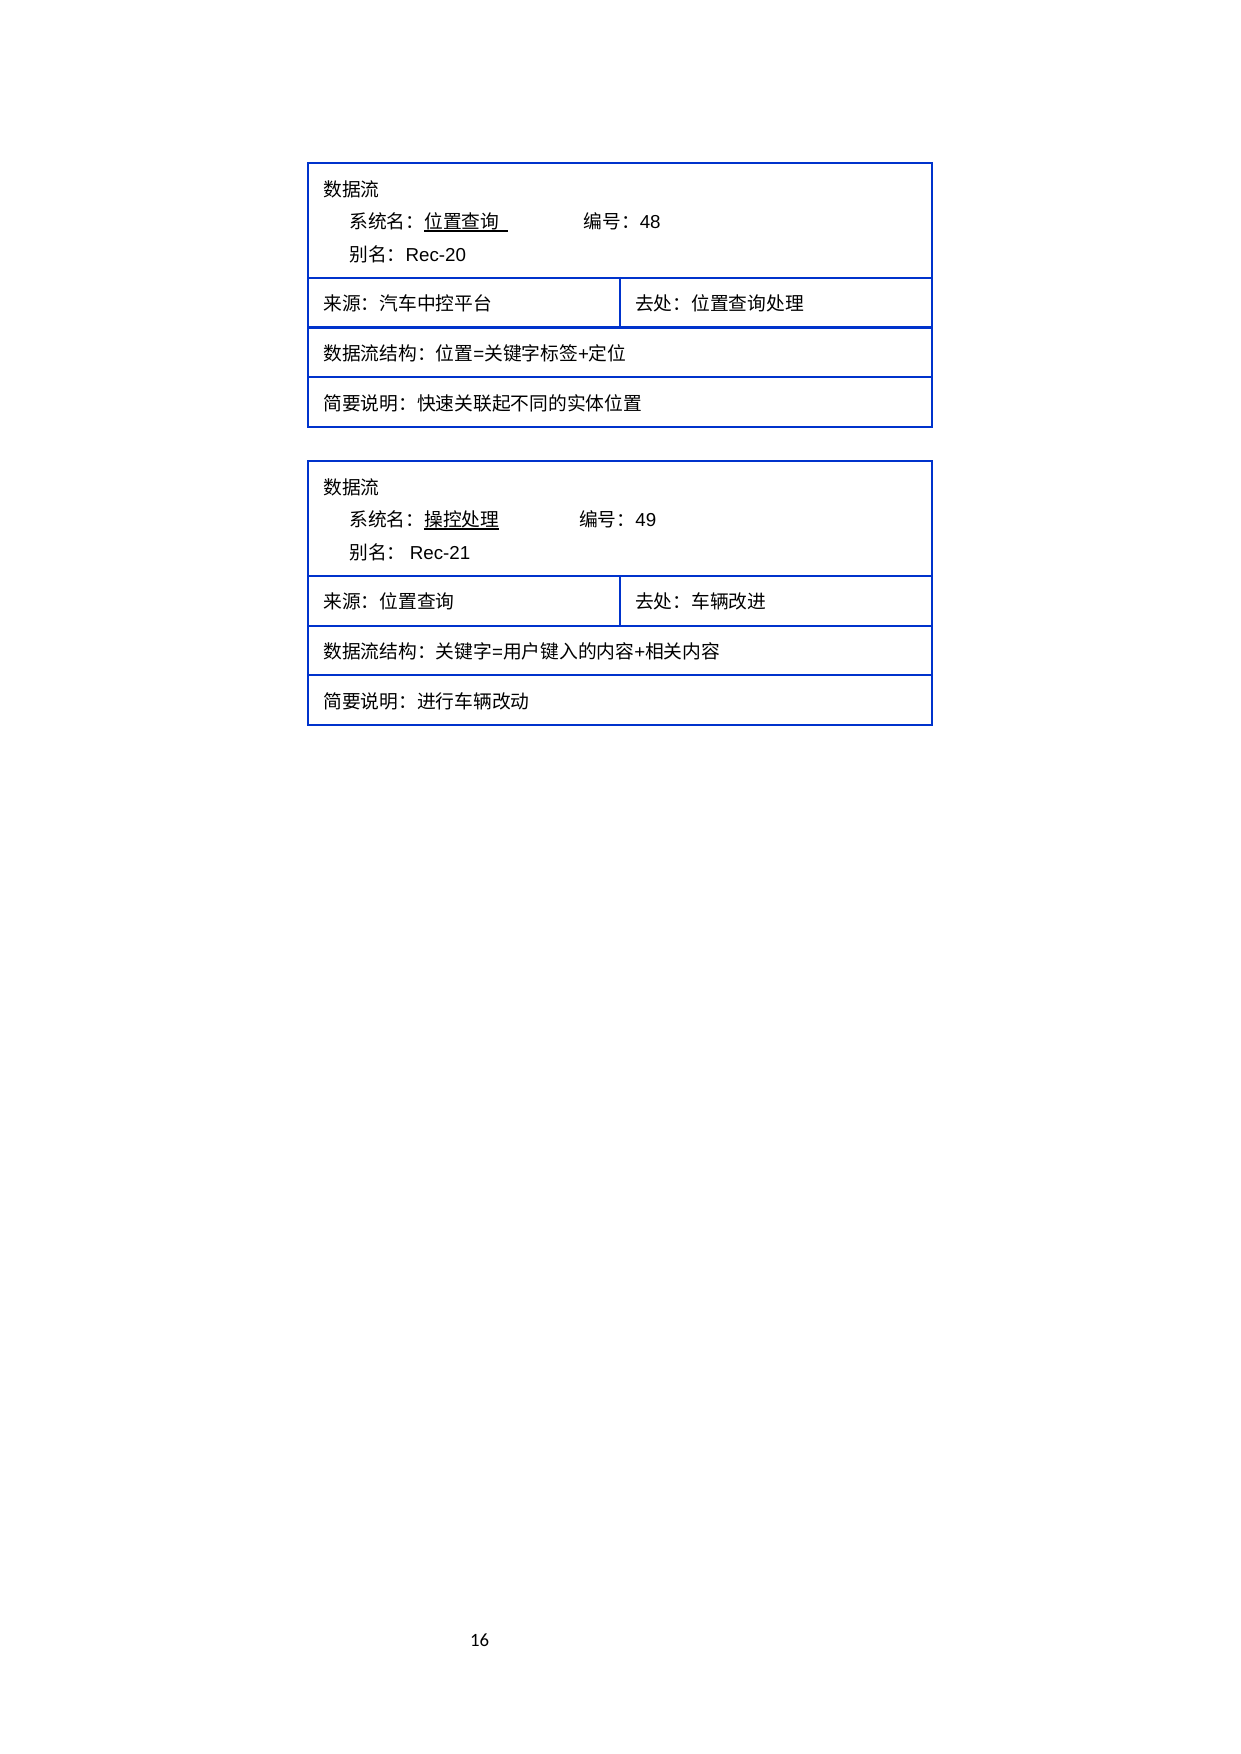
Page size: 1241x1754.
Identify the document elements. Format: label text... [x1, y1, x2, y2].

table_cell 简要说明：进行车辆改动 [309, 676, 931, 724]
table_cell 数据流结构：关键字=用户键入的内容+相关内容 [309, 627, 931, 674]
table_cell 来源：位置查询 [309, 577, 619, 624]
table_header 数据流 系统名：位置查询 编号：48 别名：Rec-20 [309, 164, 931, 277]
table_cell 去处：车辆改进 [621, 577, 931, 624]
table_header 数据流 系统名：操控处理 编号：49 别名： Rec-21 [309, 462, 931, 575]
table_cell 简要说明：快速关联起不同的实体位置 [309, 378, 931, 426]
table_cell 数据流结构：位置=关键字标签+定位 [309, 329, 931, 376]
table_cell 去处：位置查询处理 [621, 279, 931, 326]
table_cell 来源：汽车中控平台 [309, 279, 619, 326]
